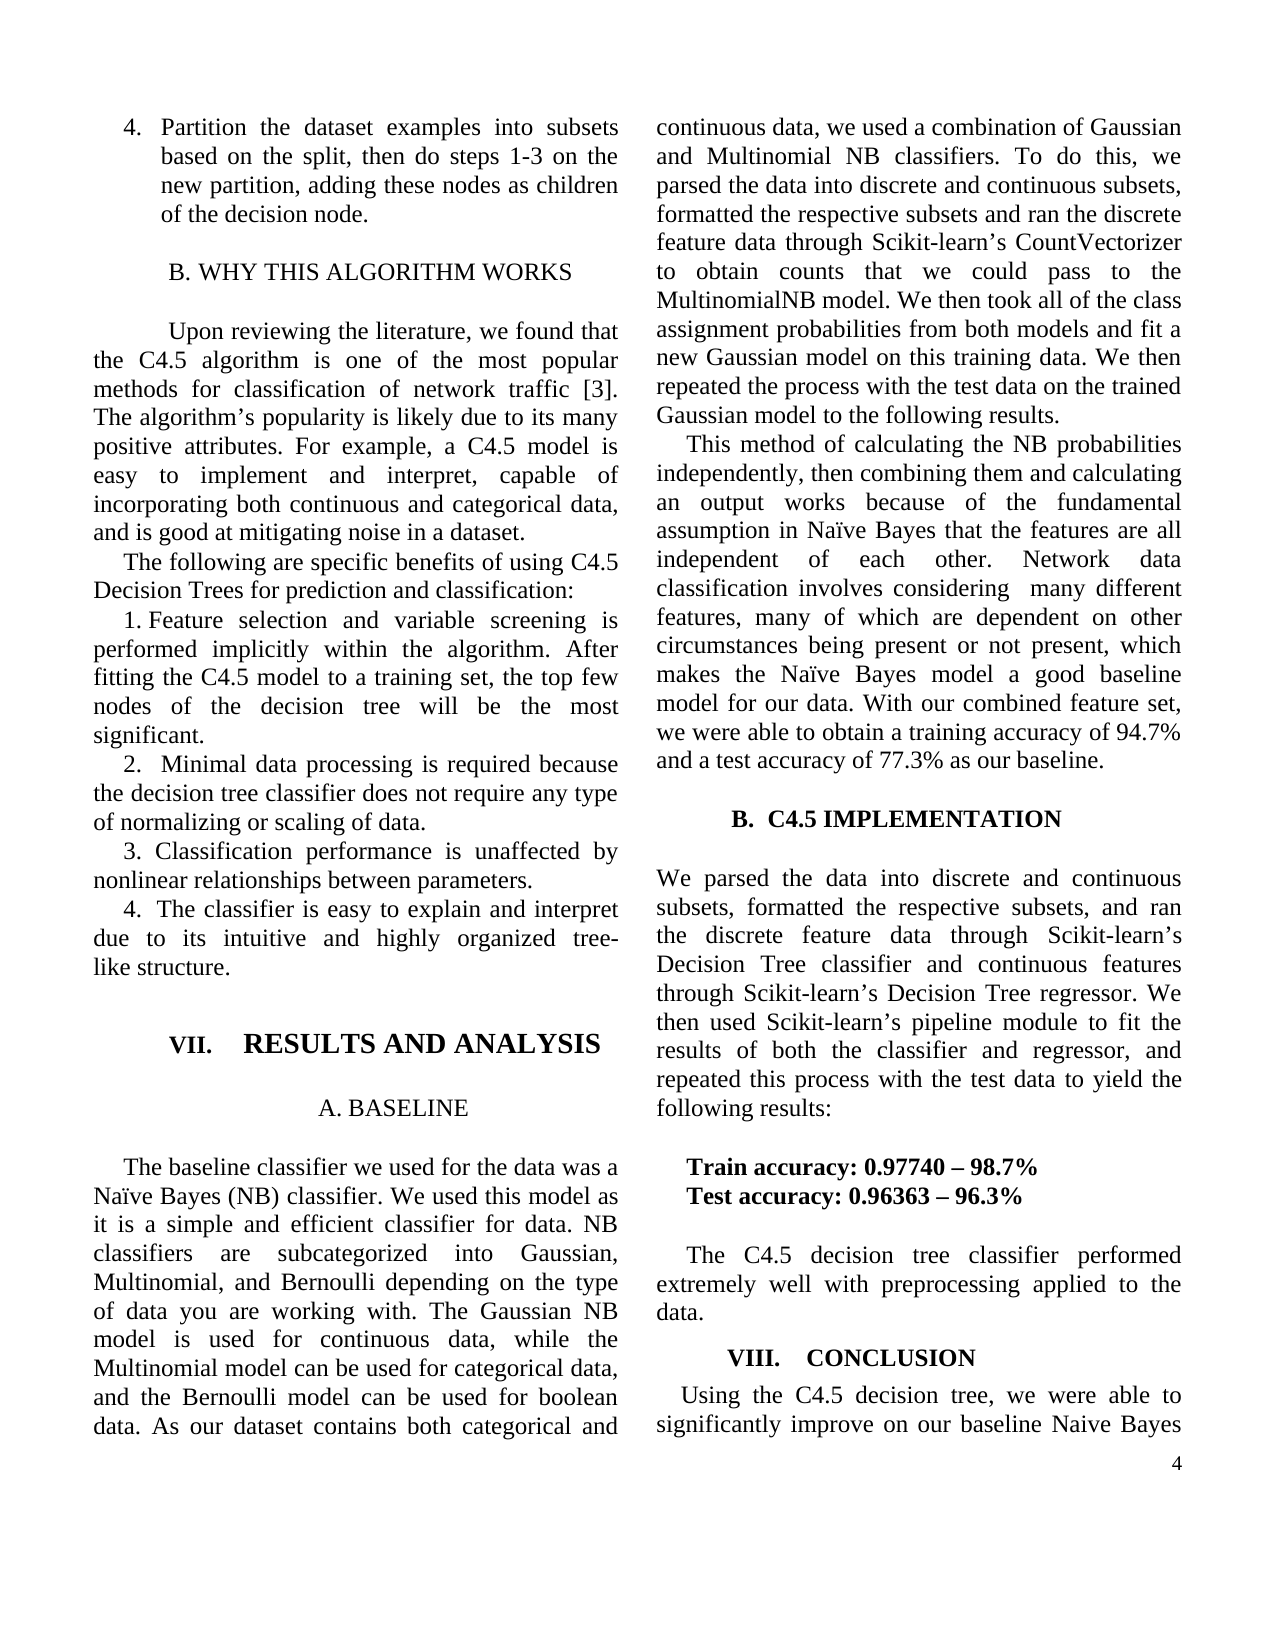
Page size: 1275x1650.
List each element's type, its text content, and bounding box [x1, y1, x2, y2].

text Train accuracy: 0.97740 – 98.7% [656, 1152, 1182, 1181]
text 3. Classification performance is unaffected by nonlinear relationships between parameters. [93, 836, 619, 894]
text The baseline classifier we used for the data was a Naïve Bayes (NB) classifier. We used this model as it is a simple and efficient classifier for data. NB classifiers are subcategorized into Gaussian, Multinomial, and Bernoulli depending on the type of data you are working with. The Gaussian NB model is used for continuous data, while the Multinomial model can be used for categorical data, and the Bernoulli model can be used for boolean data. As our dataset contains both categorical and continuous data, we used a combination of Gaussian and Multinomial NB classifiers. To do this, we parsed the data into discrete and continuous subsets, formatted the respective subsets and ran the discrete feature data through Scikit-learn’s CountVectorizer to obtain counts that we could pass to the MultinomialNB model. We then took all of the class assignment probabilities from both models and fit a new Gaussian model on this training data. We then repeated the process with the test data on the trained Gaussian model to the following results. [93, 1152, 619, 1439]
text The baseline classifier we used for the data was a Naïve Bayes (NB) classifier. We used this model as it is a simple and efficient classifier for data. NB classifiers are subcategorized into Gaussian, Multinomial, and Bernoulli depending on the type of data you are working with. The Gaussian NB model is used for continuous data, while the Multinomial model can be used for categorical data, and the Bernoulli model can be used for boolean data. As our dataset contains both categorical and continuous data, we used a combination of Gaussian and Multinomial NB classifiers. To do this, we parsed the data into discrete and continuous subsets, formatted the respective subsets and ran the discrete feature data through Scikit-learn’s CountVectorizer to obtain counts that we could pass to the MultinomialNB model. We then took all of the class assignment probabilities from both models and fit a new Gaussian model on this training data. We then repeated the process with the test data on the trained Gaussian model to the following results. [656, 112, 1182, 429]
text Upon reviewing the literature, we found that the C4.5 algorithm is one of the most popular methods for classification of network traffic [3]. The algorithm’s popularity is likely due to its many positive attributes. For example, a C4.5 model is easy to implement and interpret, capable of incorporating both continuous and categorical data, and is good at mitigating noise in a dataset. [93, 316, 619, 546]
text The C4.5 decision tree classifier performed extremely well with preprocessing applied to the data. [656, 1240, 1182, 1326]
list C4.5 IMPLEMENTATION [731, 804, 1182, 833]
list Partition the dataset examples into subsets based on the split, then do steps 1-3 on the new partition, adding these nodes as children of the decision node. [123, 112, 619, 227]
text 4. The classifier is easy to explain and interpret due to its intuitive and highly organized tree-like structure. [93, 894, 619, 981]
subtitle CONCLUSION [731, 1343, 1182, 1372]
text This method of calculating the NB probabilities independently, then combining them and calculating an output works because of the fundamental assumption in Naïve Bayes that the features are all independent of each other. Network data classification involves considering many different features, many of which are dependent on other circumstances being present or not present, which makes the Naïve Bayes model a good baseline model for our data. With our combined feature set, we were able to obtain a training accuracy of 94.7% and a test accuracy of 77.3% as our baseline. [656, 429, 1182, 774]
text We parsed the data into discrete and continuous subsets, formatted the respective subsets, and ran the discrete feature data through Scikit-learn’s Decision Tree classifier and continuous features through Scikit-learn’s Decision Tree regressor. We then used Scikit-learn’s pipeline module to fit the results of both the classifier and regressor, and repeated this process with the test data to yield the following results: [656, 863, 1182, 1122]
text 1. Feature selection and variable screening is performed implicitly within the algorithm. After fitting the C4.5 model to a training set, the top few nodes of the decision tree will be the most significant. [93, 605, 619, 749]
text The following are specific benefits of using C4.5 Decision Trees for prediction and classification: [93, 547, 619, 604]
text Test accuracy: 0.96363 – 96.3% [656, 1181, 1182, 1210]
text 2. Minimal data processing is required because the decision tree classifier does not require any type of normalizing or scaling of data. [93, 749, 619, 836]
subtitle RESULTS AND ANALYSIS [168, 1027, 619, 1060]
list BASELINE [168, 1093, 619, 1122]
list WHY THIS ALGORITHM WORKS [168, 257, 619, 286]
